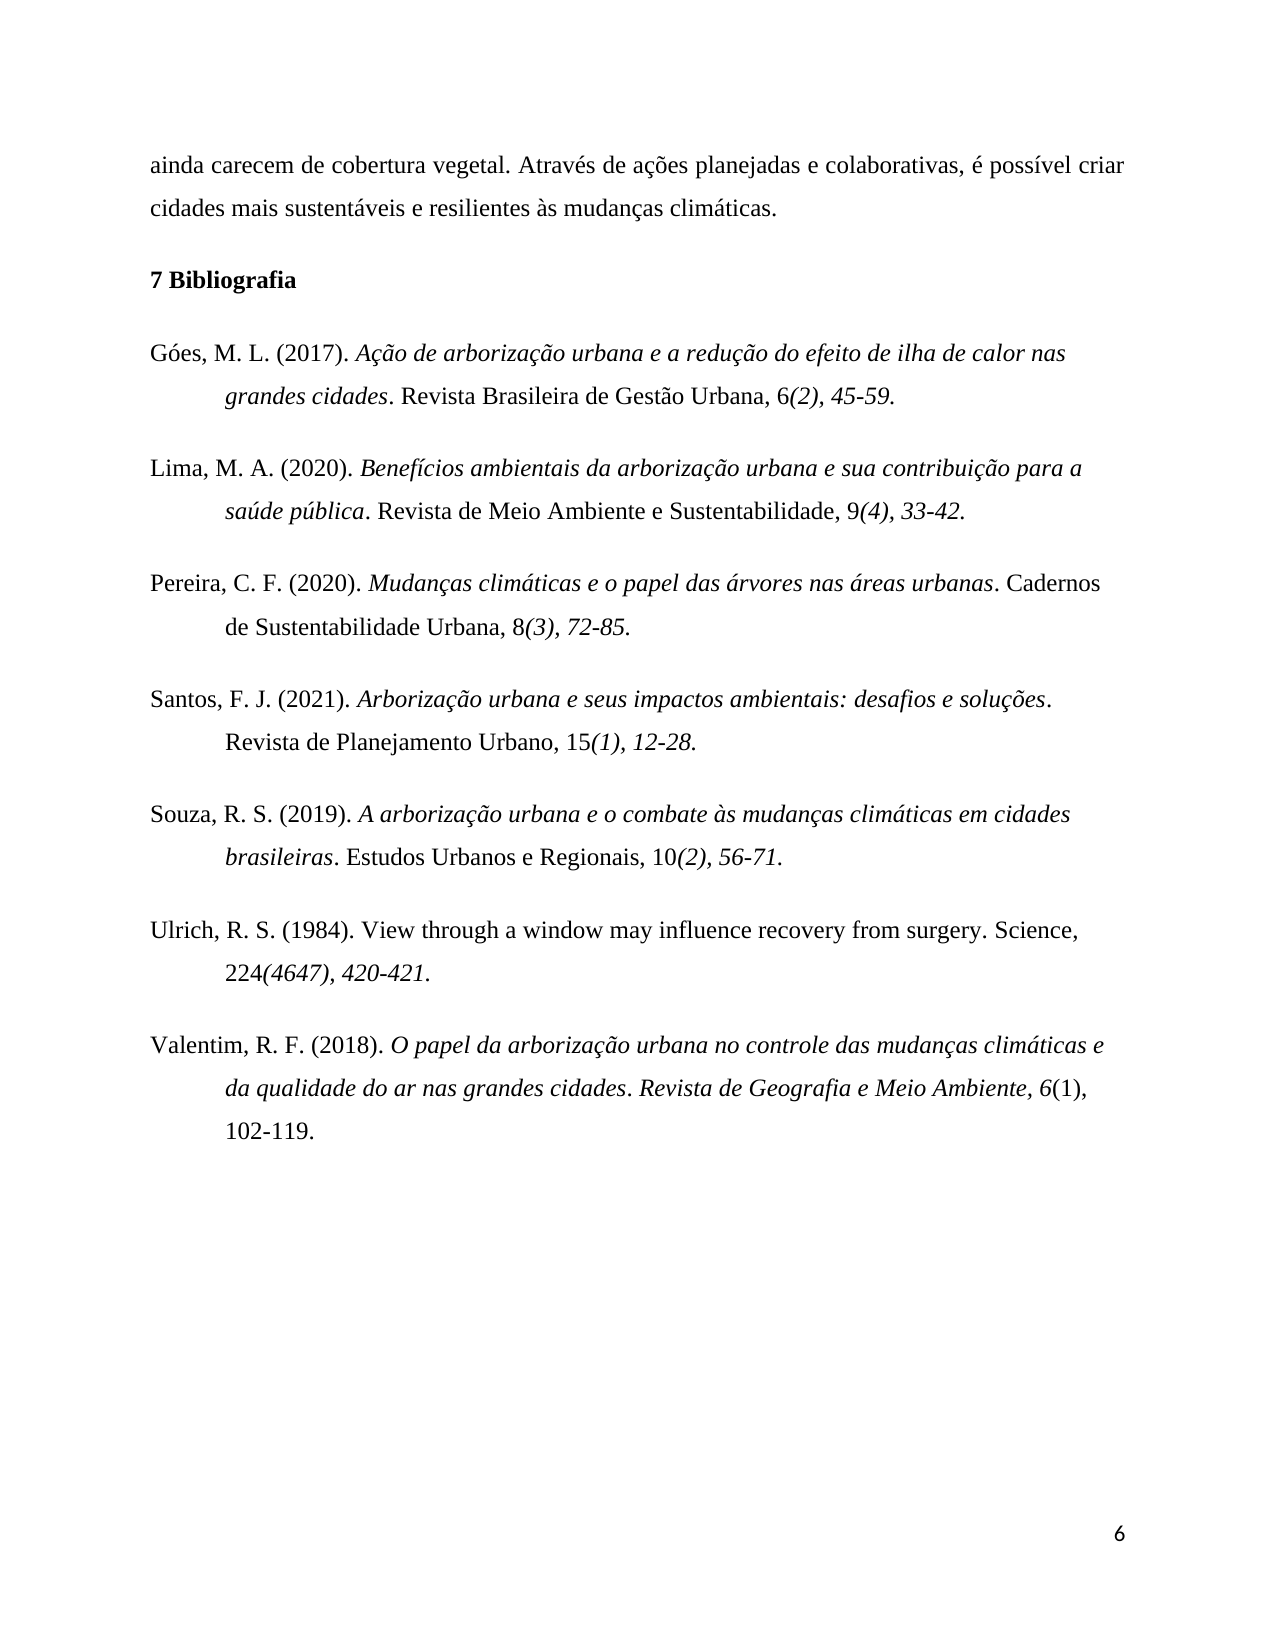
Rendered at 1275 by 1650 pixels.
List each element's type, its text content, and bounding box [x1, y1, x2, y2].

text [150, 150, 1125, 222]
text Souza, R. S. (2019). A arborização urbana e o combate às mudanças climáticas em cidades brasileiras. Estudos Urbanos e Regionais, 10(2), 56-71. [150, 799, 1125, 871]
text Ulrich, R. S. (1984). View through a window may influence recovery from surgery. Science, 224(4647), 420-421. [150, 915, 1125, 987]
text Lima, M. A. (2020). Benefícios ambientais da arborização urbana e sua contribuição para a saúde pública. Revista de Meio Ambiente e Sustentabilidade, 9(4), 33-42. [150, 453, 1125, 525]
text Valentim, R. F. (2018). O papel da arborização urbana no controle das mudanças climáticas e da qualidade do ar nas grandes cidades. Revista de Geografia e Meio Ambiente, 6(1), 102-119. [150, 1030, 1125, 1145]
text Pereira, C. F. (2020). Mudanças climáticas e o papel das árvores nas áreas urbanas. Cadernos de Sustentabilidade Urbana, 8(3), 72-85. [150, 568, 1125, 640]
text Góes, M. L. (2017). Ação de arborização urbana e a redução do efeito de ilha de calor nas grandes cidades. Revista Brasileira de Gestão Urbana, 6(2), 45-59. [150, 338, 1125, 409]
text Santos, F. J. (2021). Arborização urbana e seus impactos ambientais: desafios e soluções. Revista de Planejamento Urbano, 15(1), 12-28. [150, 684, 1125, 756]
subtitle 7 Bibliografia [150, 265, 1125, 294]
